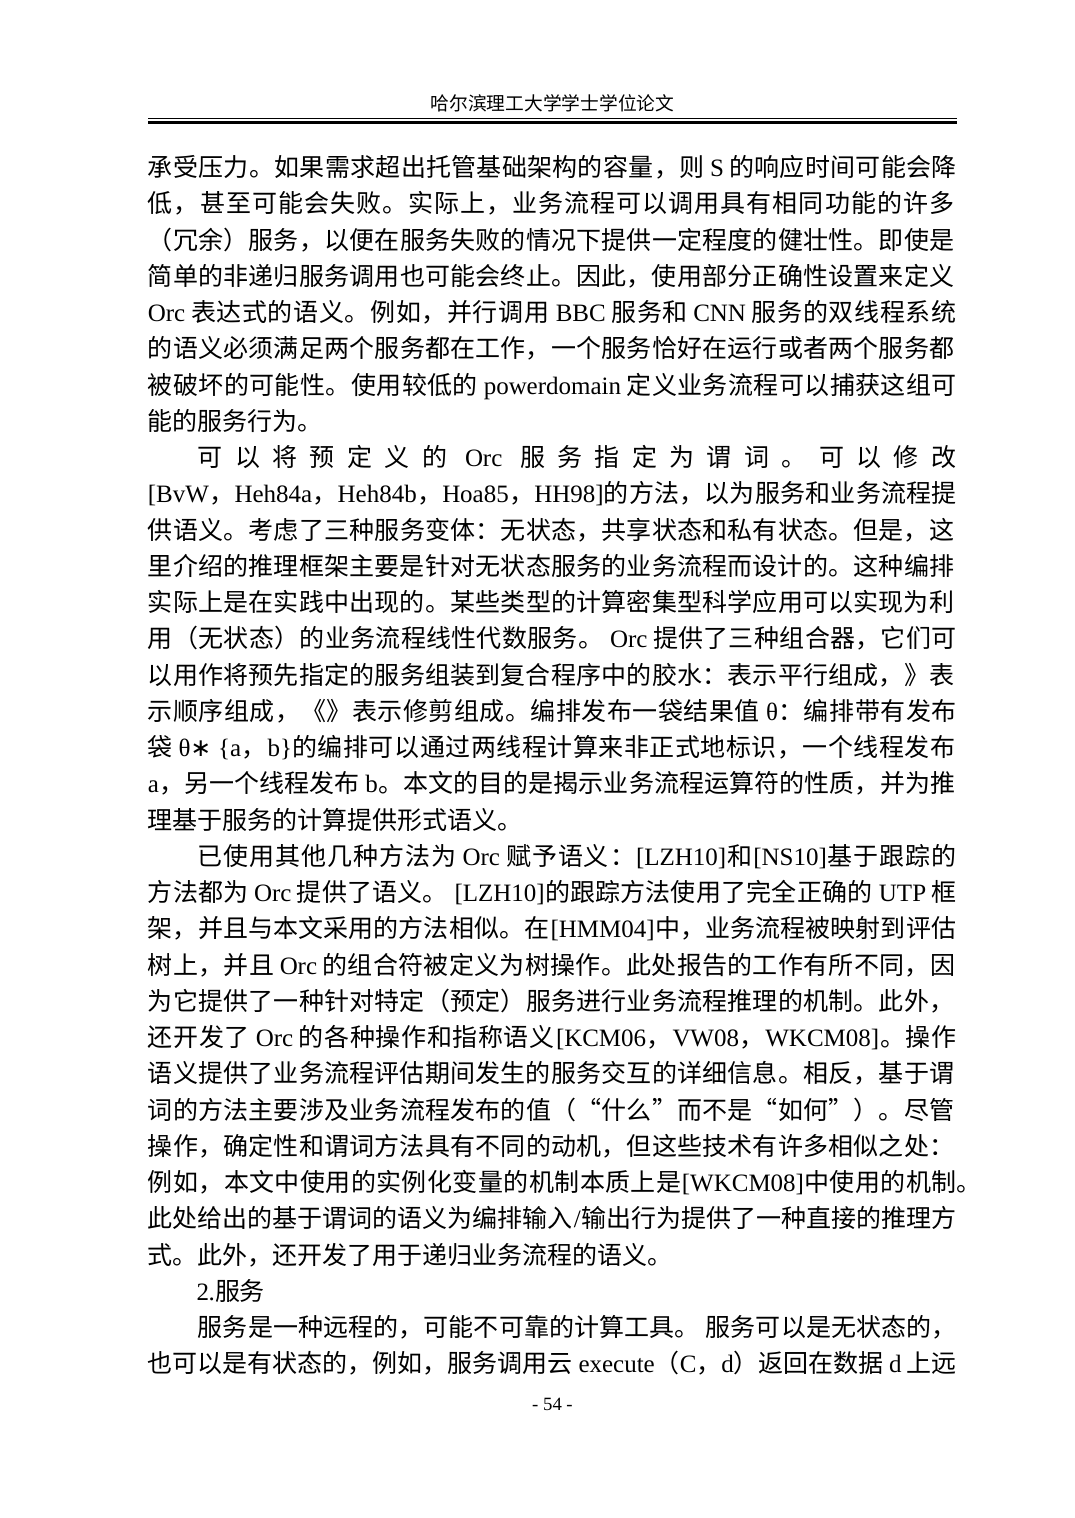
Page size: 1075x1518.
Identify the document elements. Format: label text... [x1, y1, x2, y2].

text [148, 148, 957, 438]
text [148, 1308, 957, 1380]
text 已使用其他几种方法为Orc赋予语义：[LZH10]和[NS10]基于跟踪的方法都为Orc提供了语义。 [LZH10]的跟踪方法使用了完全正确的UTP框架，并且与本文采用的方法相似。在[HMM04]中，业务流程被映射到评估树上，并且Orc的组合符被定义为树操作。此处报告的工作有所不同，因为它提供了一种针对特定（预定）服务进行业务流程推理的机制。此外，还开发了Orc的各种操作和指称语义[KCM06，VW08，WKCM08]。操作语义提供了业务流程评估期间发生的服务交互的详细信息。相反，基于谓词的方法主要涉及业务流程发布的值（“什么”而不是“如何”）。尽管操作，确定性和谓词方法具有不同的动机，但这些技术有许多相似之处：例如，本文中使用的实例化变量的机制本质上是[WKCM08]中使用的机制。此处给出的基于谓词的语义为编排输入/输出行为提供了一种直接的推理方式。此外，还开发了用于递归业务流程的语义。 [148, 836, 957, 1271]
text 2.服务 [148, 1271, 957, 1308]
text 可以将预定义的Orc服务指定为谓词。可以修改[BvW，Heh84a，Heh84b，Hoa85，HH98]的方法，以为服务和业务流程提供语义。考虑了三种服务变体：无状态，共享状态和私有状态。但是，这里介绍的推理框架主要是针对无状态服务的业务流程而设计的。这种编排实际上是在实践中出现的。某些类型的计算密集型科学应用可以实现为利用（无状态）的业务流程线性代数服务。 Orc提供了三种组合器，它们可以用作将预先指定的服务组装到复合程序中的胶水：表示平行组成，》表示顺序组成，《》表示修剪组成。编排发布一袋结果值θ：编排带有发布袋θ∗ {a，b}的编​​排可以通过两线程计算来非正式地标识，一个线程发布a，另一个线程发布b。本文的目的是揭示业务流程运算符的性质，并为推理基于服务的计算提供形式语义。 [148, 438, 957, 836]
